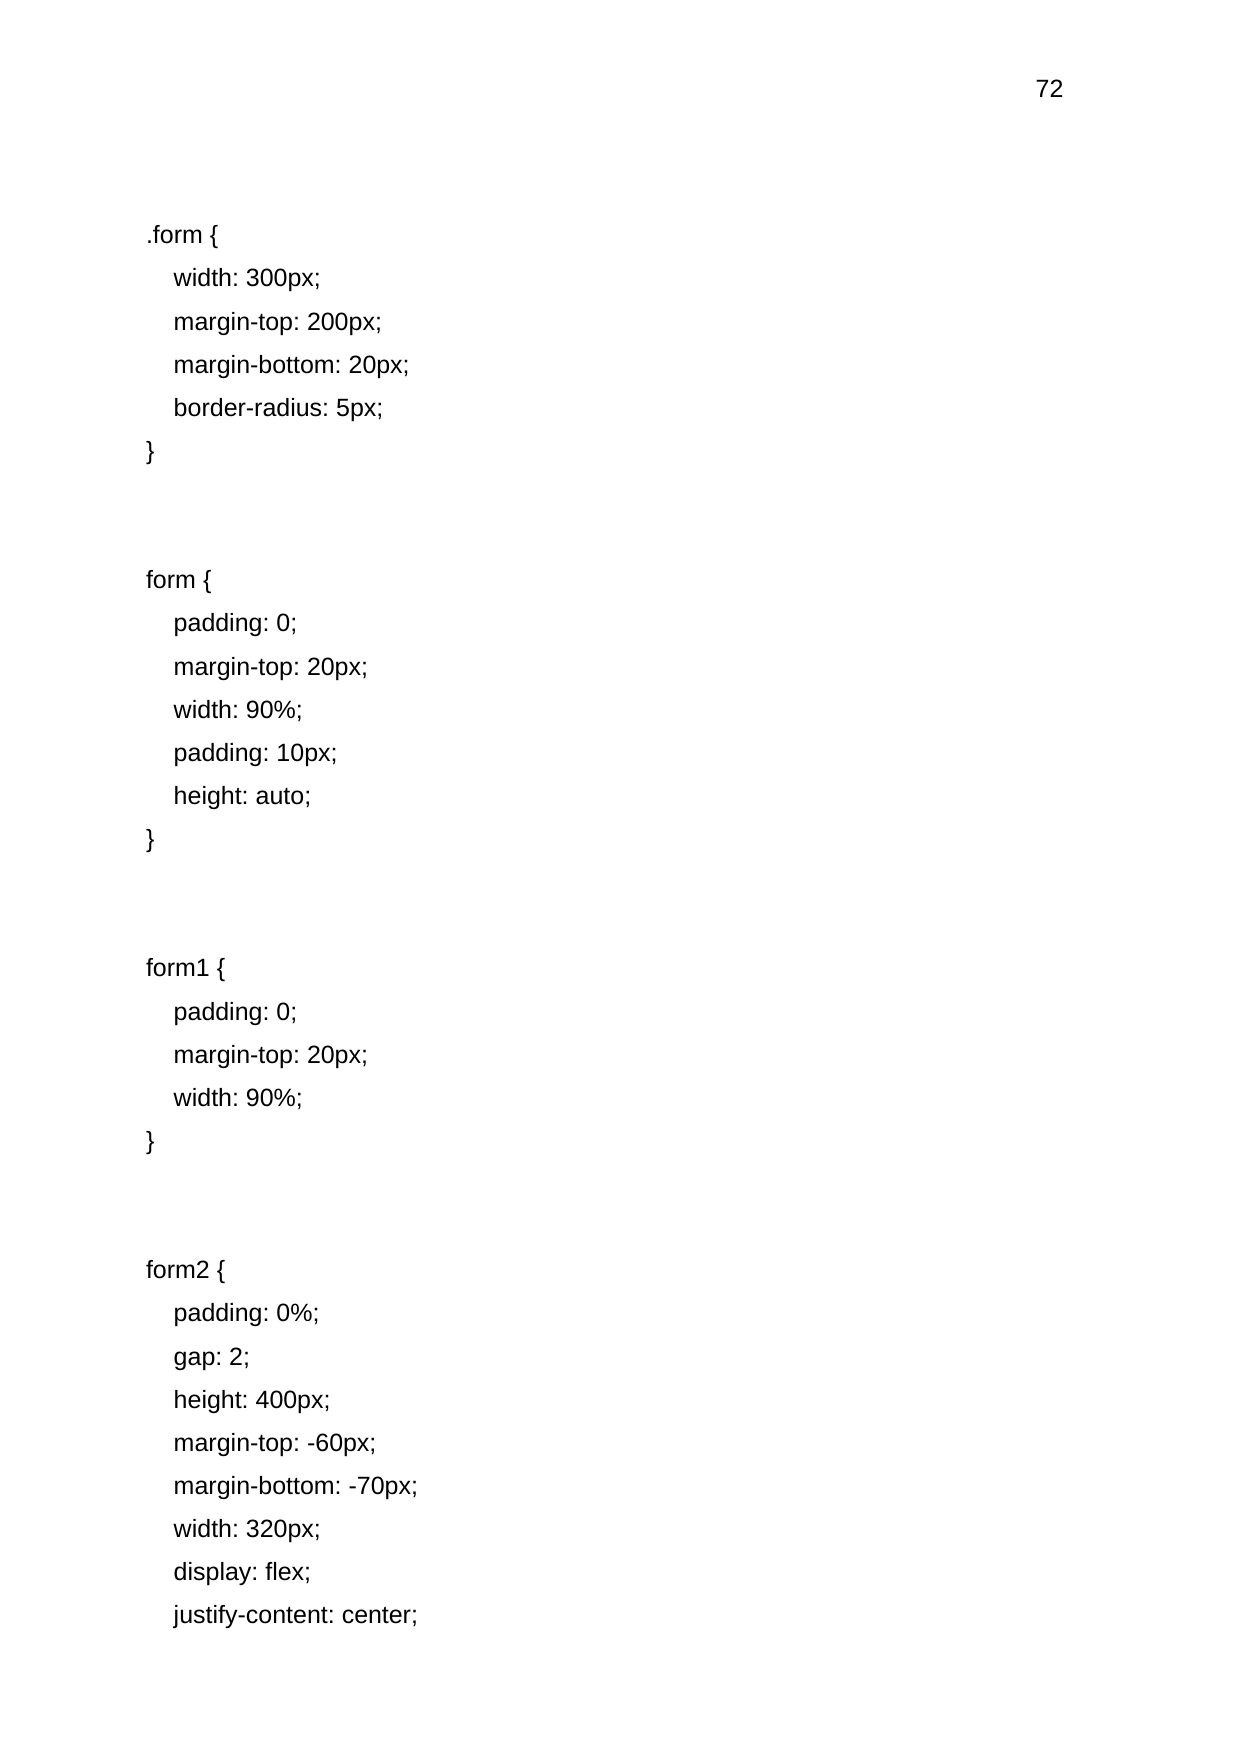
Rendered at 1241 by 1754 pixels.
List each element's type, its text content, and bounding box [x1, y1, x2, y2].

text padding: 0; [118, 608, 1063, 637]
text margin-top: 20px; [118, 1040, 1063, 1068]
text display: flex; [118, 1557, 1063, 1586]
text justify-content: center; [118, 1600, 1063, 1629]
text width: 300px; [118, 263, 1063, 292]
text height: 400px; [118, 1385, 1063, 1413]
text } [118, 436, 1063, 465]
text form1 { [118, 953, 1063, 982]
text margin-bottom: 20px; [118, 350, 1063, 378]
text padding: 0; [118, 997, 1063, 1025]
text margin-top: -60px; [118, 1428, 1063, 1457]
text form2 { [118, 1255, 1063, 1284]
text padding: 10px; [118, 738, 1063, 767]
text width: 320px; [118, 1514, 1063, 1543]
text margin-bottom: -70px; [118, 1471, 1063, 1500]
text padding: 0%; [118, 1298, 1063, 1327]
text .form { [118, 220, 1063, 249]
text width: 90%; [118, 695, 1063, 723]
text form { [118, 565, 1063, 594]
text height: auto; [118, 781, 1063, 810]
text margin-top: 200px; [118, 307, 1063, 335]
text margin-top: 20px; [118, 652, 1063, 680]
text } [118, 1126, 1063, 1155]
text gap: 2; [118, 1342, 1063, 1370]
text } [118, 824, 1063, 853]
text border-radius: 5px; [118, 393, 1063, 422]
text width: 90%; [118, 1083, 1063, 1112]
